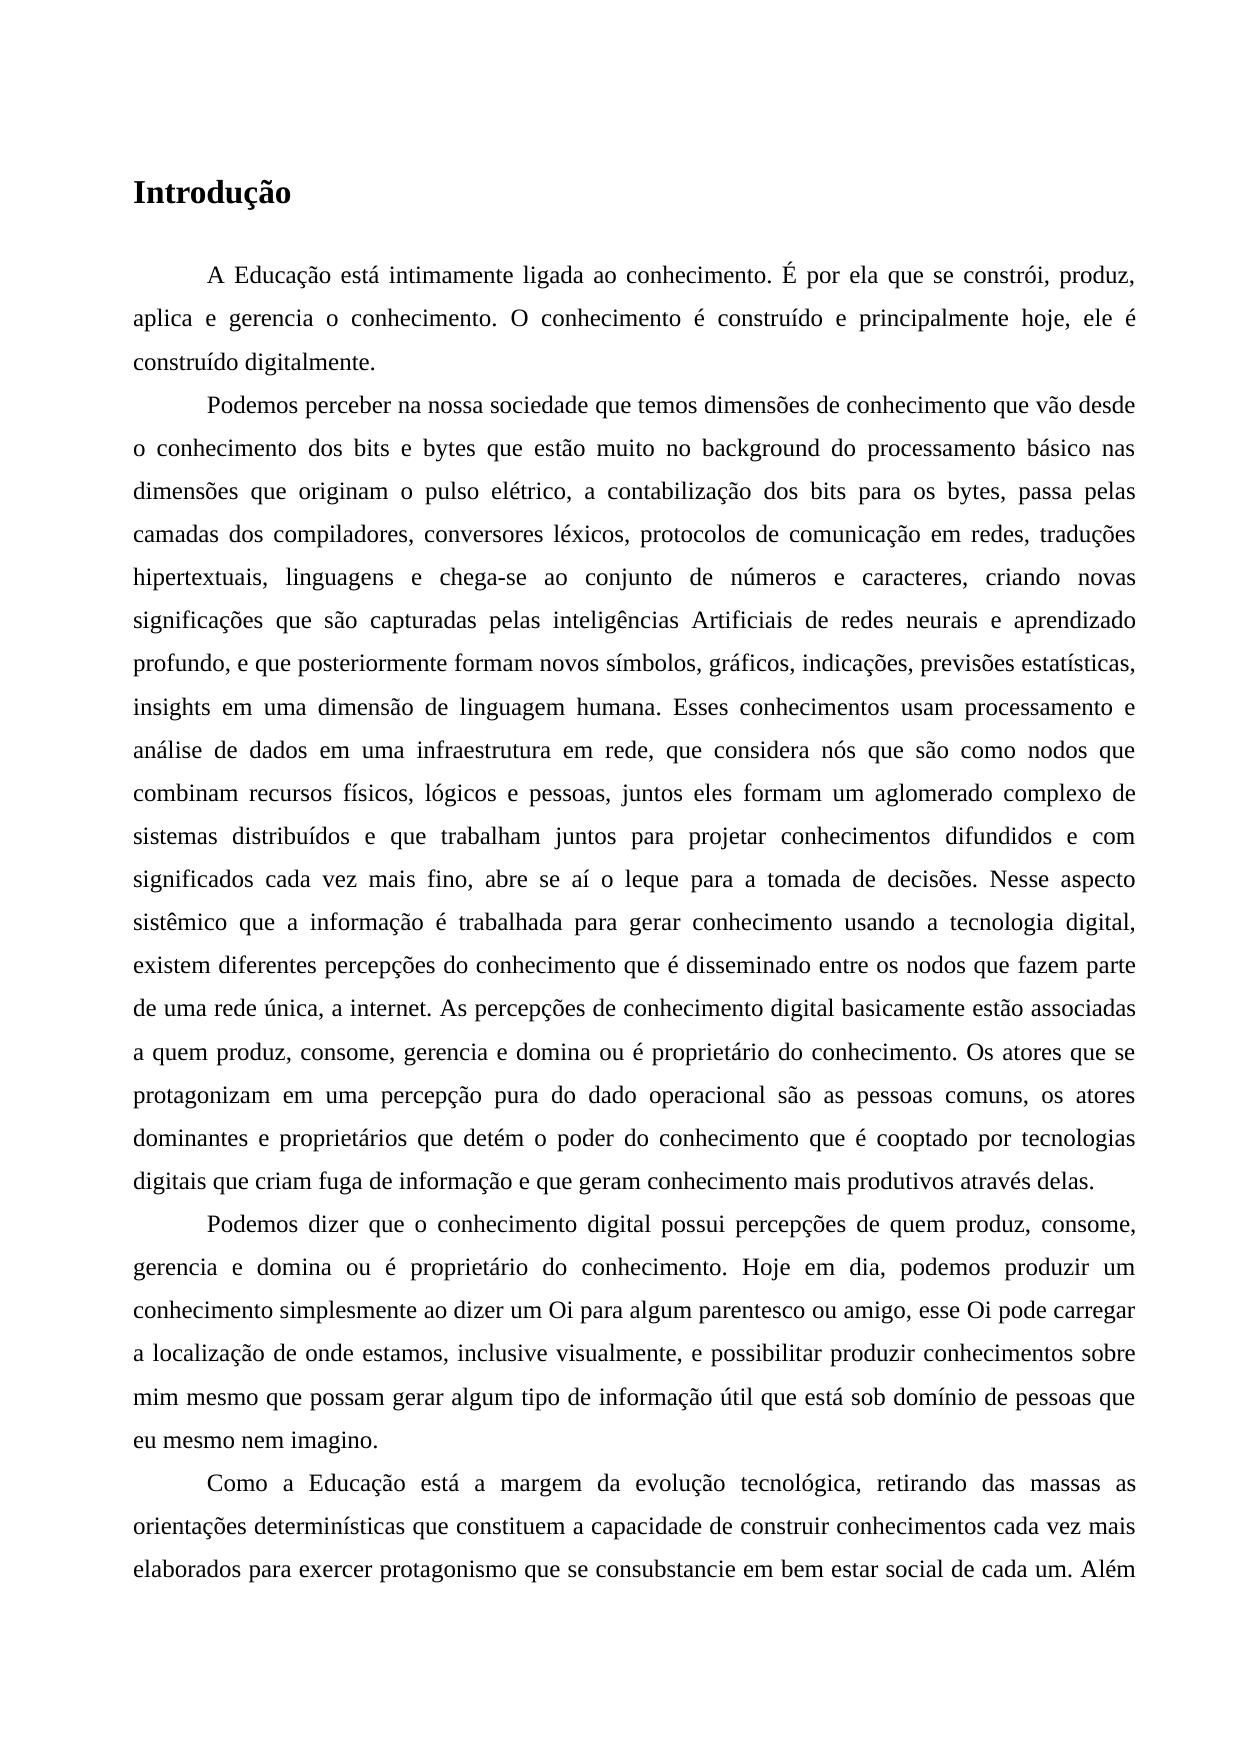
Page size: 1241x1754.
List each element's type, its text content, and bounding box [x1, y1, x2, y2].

text A Educação está intimamente ligada ao conhecimento. É por ela que se constrói, produz, aplica e gerencia o conhecimento. O conhecimento é construído e principalmente hoje, ele é construído digitalmente. [133, 260, 1137, 375]
text Podemos perceber na nossa sociedade que temos dimensões de conhecimento que vão desde o conhecimento dos bits e bytes que estão muito no background do processamento básico nas dimensões que originam o pulso elétrico, a contabilização dos bits para os bytes, passa pelas camadas dos compiladores, conversores léxicos, protocolos de comunicação em redes, traduções hipertextuais, linguagens e chega-se ao conjunto de números e caracteres, criando novas significações que são capturadas pelas inteligências Artificiais de redes neurais e aprendizado profundo, e que posteriormente formam novos símbolos, gráficos, indicações, previsões estatísticas, insights em uma dimensão de linguagem humana. Esses conhecimentos usam processamento e análise de dados em uma infraestrutura em rede, que considera nós que são como nodos que combinam recursos físicos, lógicos e pessoas, juntos eles formam um aglomerado complexo de sistemas distribuídos e que trabalham juntos para projetar conhecimentos difundidos e com significados cada vez mais fino, abre se aí o leque para a tomada de decisões. Nesse aspecto sistêmico que a informação é trabalhada para gerar conhecimento usando a tecnologia digital, existem diferentes percepções do conhecimento que é disseminado entre os nodos que fazem parte de uma rede única, a internet. As percepções de conhecimento digital basicamente estão associadas a quem produz, consome, gerencia e domina ou é proprietário do conhecimento. Os atores que se protagonizam em uma percepção pura do dado operacional são as pessoas comuns, os atores dominantes e proprietários que detém o poder do conhecimento que é cooptado por tecnologias digitais que criam fuga de informação e que geram conhecimento mais produtivos através delas. [133, 390, 1137, 1195]
text Podemos dizer que o conhecimento digital possui percepções de quem produz, consome, gerencia e domina ou é proprietário do conhecimento. Hoje em dia, podemos produzir um conhecimento simplesmente ao dizer um Oi para algum parentesco ou amigo, esse Oi pode carregar a localização de onde estamos, inclusive visualmente, e possibilitar produzir conhecimentos sobre mim mesmo que possam gerar algum tipo de informação útil que está sob domínio de pessoas que eu mesmo nem imagino. [133, 1209, 1137, 1453]
subtitle Introdução [133, 173, 1137, 211]
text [133, 1468, 1137, 1583]
